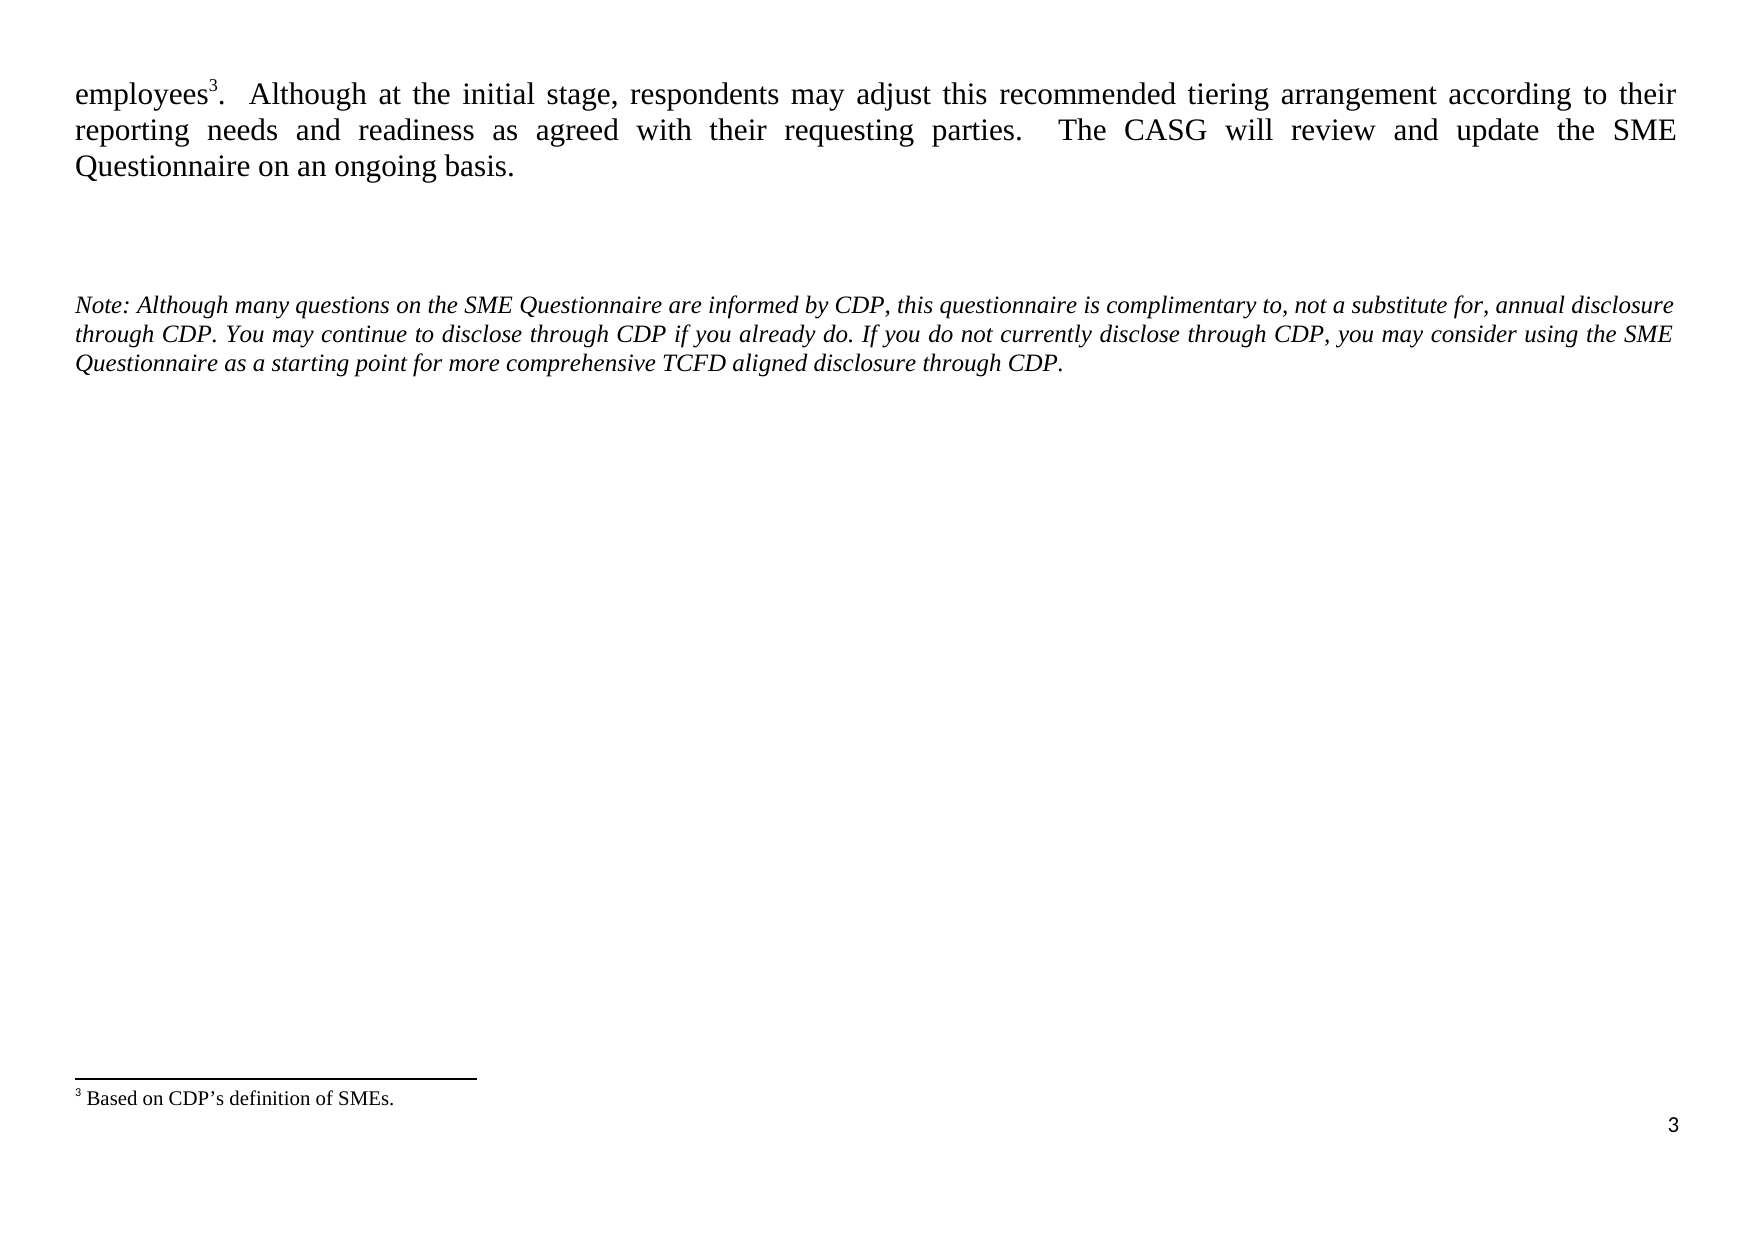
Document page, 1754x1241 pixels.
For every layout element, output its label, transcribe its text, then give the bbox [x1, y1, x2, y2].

text Note: Although many questions on the SME Questionnaire are informed by CDP, this questionnaire is complimentary to, not a substitute for, annual disclosure through CDP. You may continue to disclose through CDP if you already do. If you do not currently disclose through CDP, you may consider using the SME Questionnaire as a starting point for more comprehensive TCFD aligned disclosure through CDP. [75, 291, 1679, 377]
text The SME Questionnaire is available in three versions: Set A is recommended for micro enterprises with 1-9 employees; Set B is recommended for small enterprises with 10-50 employees; and Set C is recommended for Medium enterprises with 50-500 employees. Although at the initial stage, respondents may adjust this recommended tiering arrangement according to their reporting needs and readiness as agreed with their requesting parties. The CASG will review and update the SME Questionnaire on an ongoing basis. [75, 75, 1679, 183]
